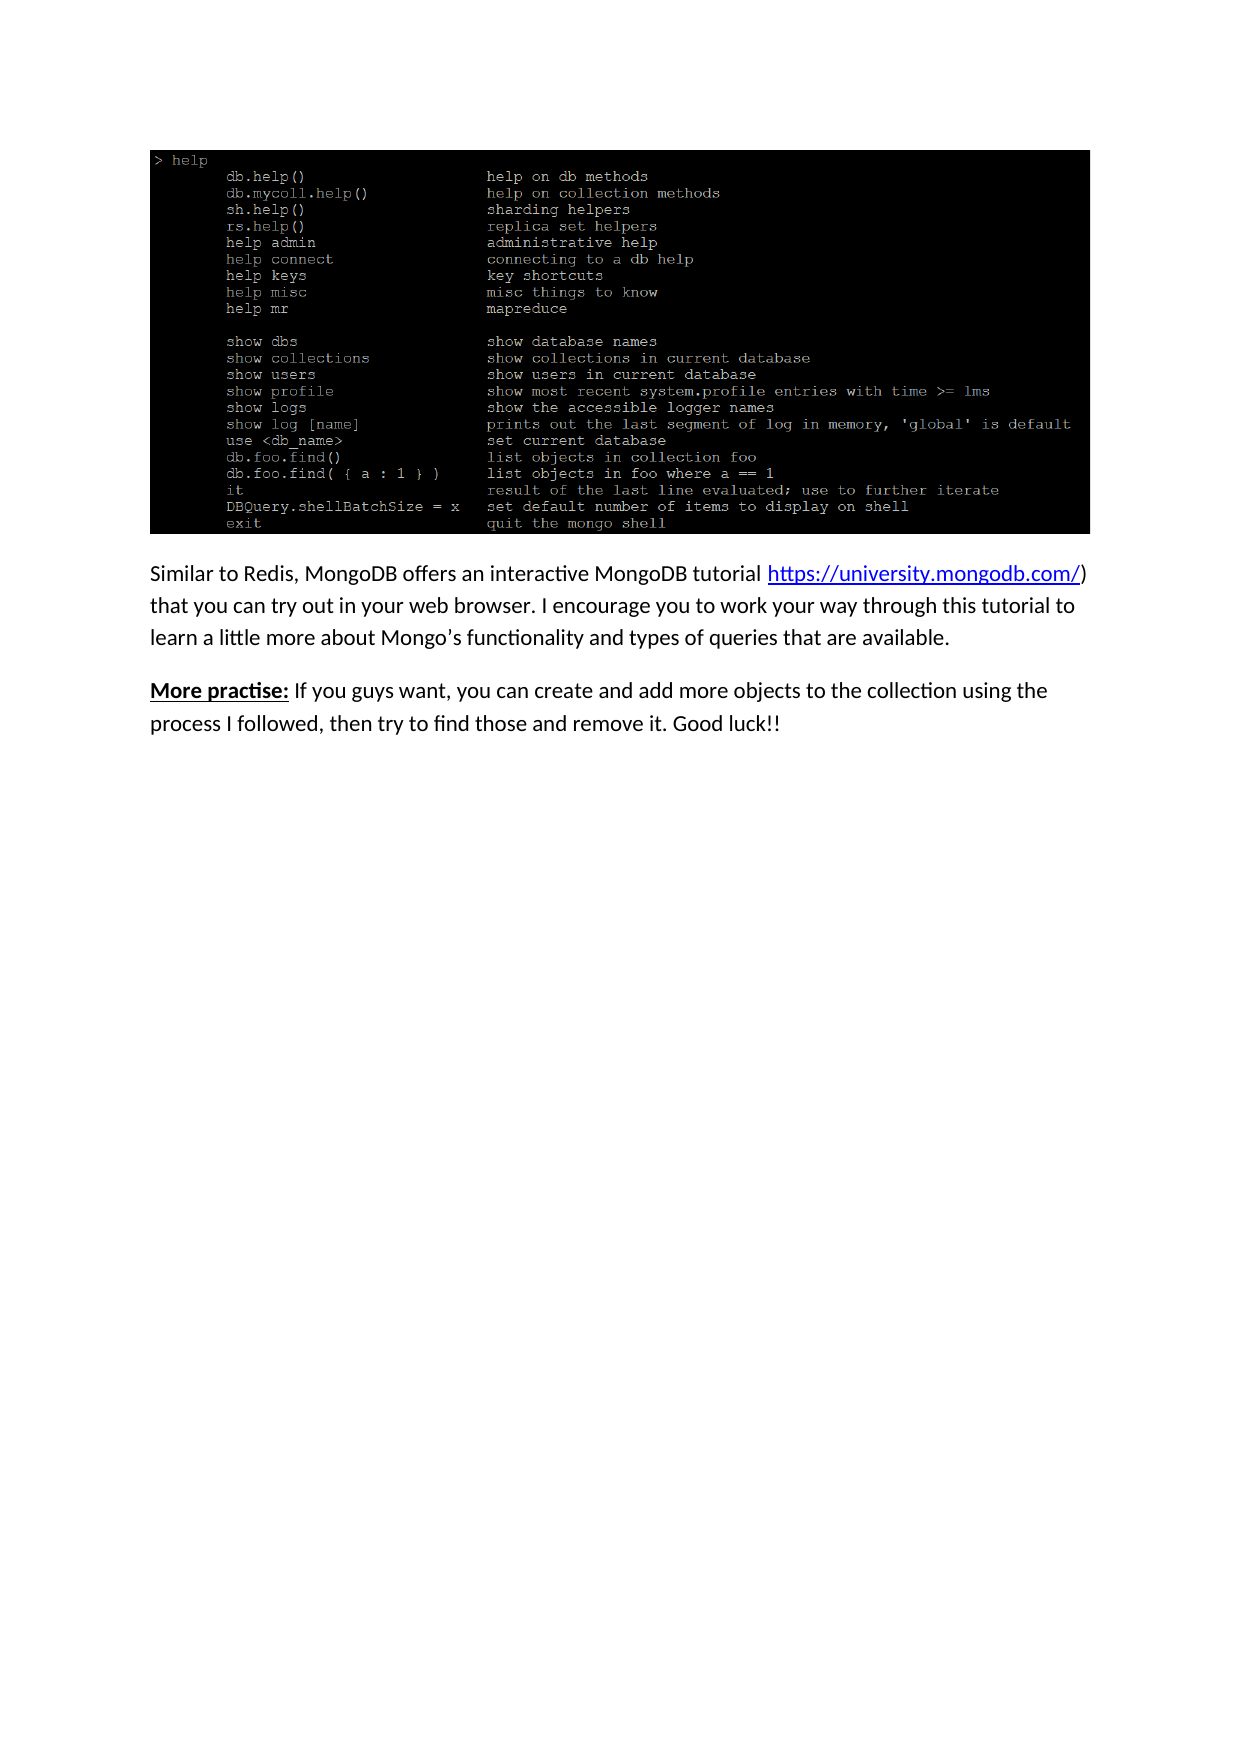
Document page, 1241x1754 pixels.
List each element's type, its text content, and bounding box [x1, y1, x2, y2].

text Similar to Redis, MongoDB offers an interactive MongoDB tutorial https://university.mongodb.com/) that you can try out in your web browser. I encourage you to work your way through this tutorial to learn a little more about Mongo’s functionality and types of queries that are available. [150, 559, 1090, 651]
text More practise: If you guys want, you can create and add more objects to the collection using the process I followed, then try to find those and remove it. Good luck!! [150, 676, 1090, 737]
picture [150, 150, 1091, 534]
